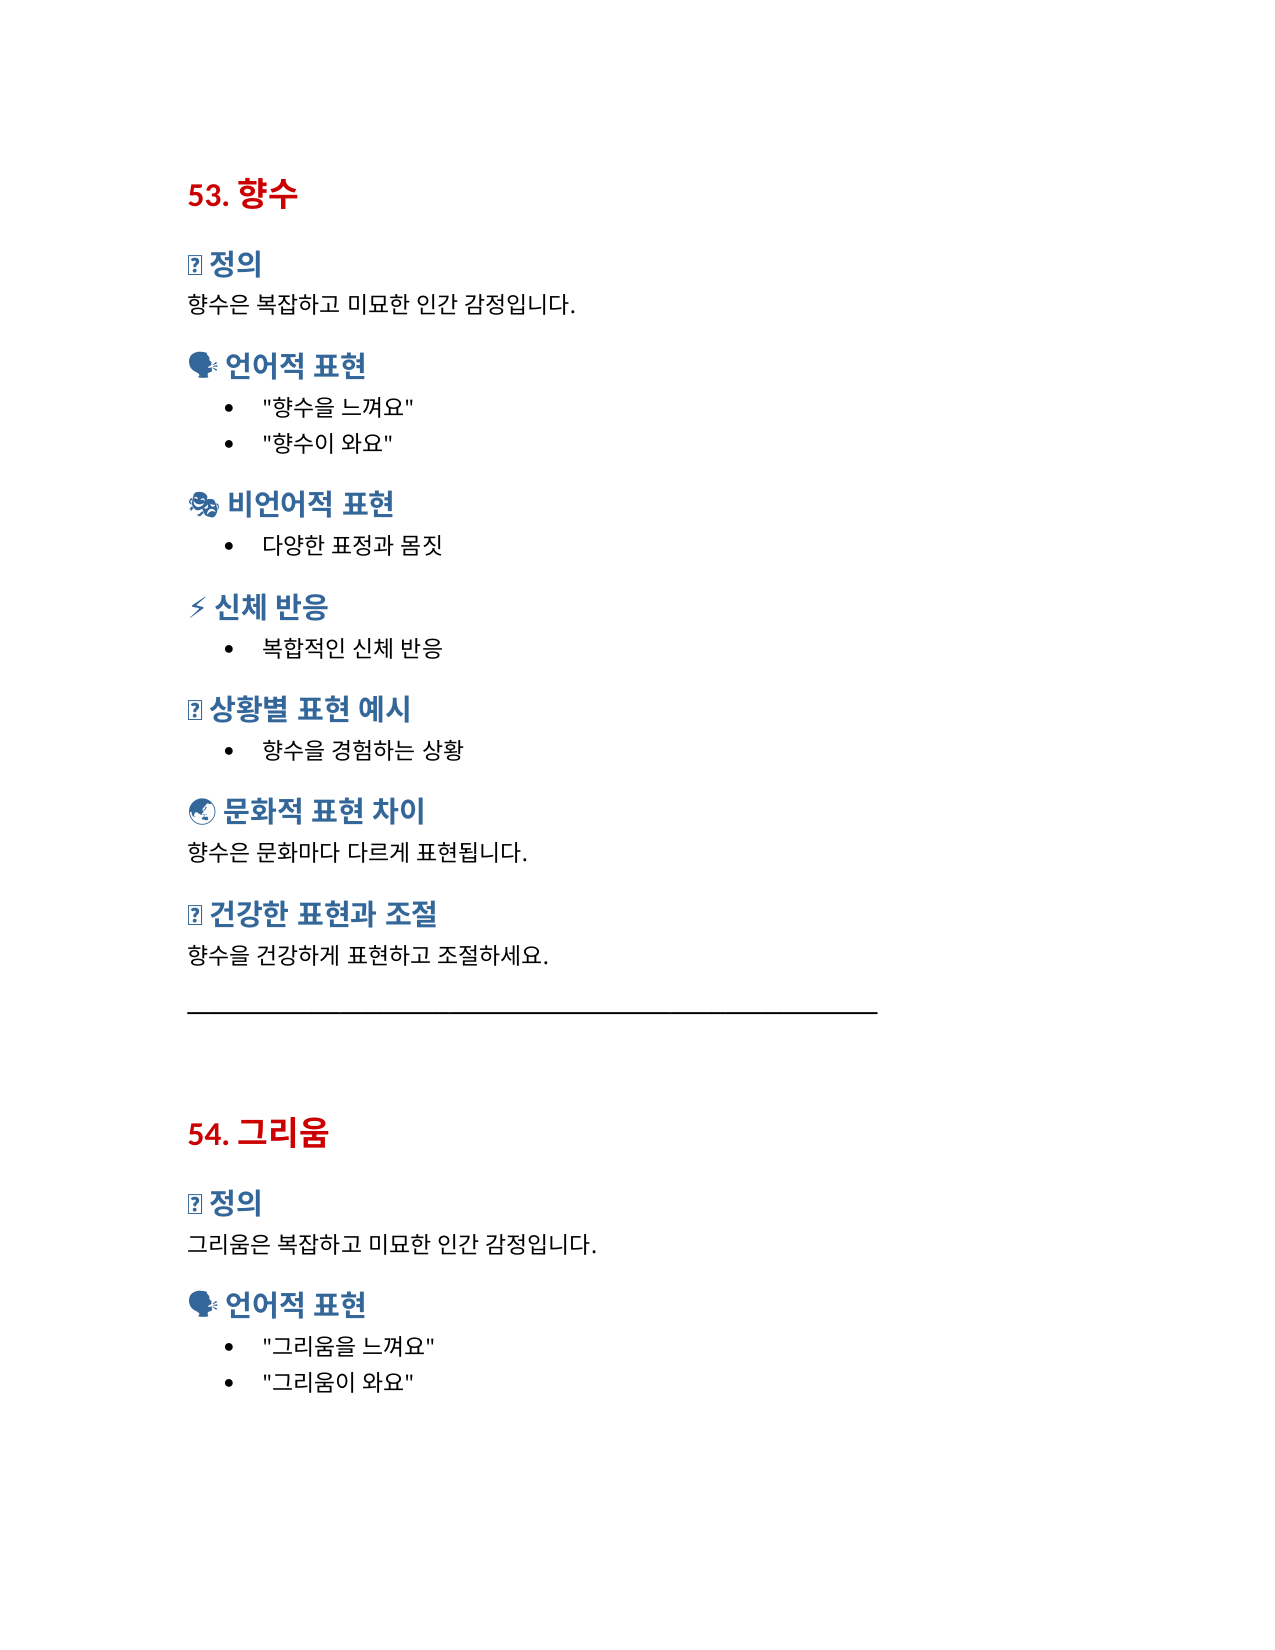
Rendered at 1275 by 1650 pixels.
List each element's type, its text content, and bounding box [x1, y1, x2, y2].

subtitle 🎯 건강한 표현과 조절 [187, 894, 1087, 934]
list "그리움을 느껴요" [225, 1331, 1087, 1362]
list 다양한 표정과 몸짓 [225, 530, 1087, 561]
list "향수이 와요" [225, 428, 1087, 459]
subtitle 💡 정의 [187, 1183, 1087, 1223]
text ────────────────────────────────────────────────── [187, 997, 1087, 1028]
list "향수을 느껴요" [225, 392, 1087, 423]
subtitle 🗣️ 언어적 표현 [187, 346, 1087, 386]
text 향수은 문화마다 다르게 표현됩니다. [187, 837, 1087, 869]
text 그리움은 복잡하고 미묘한 인간 감정입니다. [187, 1229, 1087, 1260]
subtitle 🌏 문화적 표현 차이 [187, 792, 1087, 831]
subtitle 53. 향수 [187, 171, 1087, 216]
subtitle ⚡ 신체 반응 [187, 587, 1087, 627]
text 향수을 건강하게 표현하고 조절하세요. [187, 940, 1087, 971]
list "그리움이 와요" [225, 1367, 1087, 1398]
text 향수은 복잡하고 미묘한 인간 감정입니다. [187, 289, 1087, 321]
subtitle 📝 상황별 표현 예시 [187, 689, 1087, 729]
list 향수을 경험하는 상황 [225, 735, 1087, 766]
subtitle 🗣️ 언어적 표현 [187, 1286, 1087, 1325]
subtitle 54. 그리움 [187, 1110, 1087, 1156]
subtitle 💡 정의 [187, 244, 1087, 283]
subtitle 🎭 비언어적 표현 [187, 484, 1087, 524]
list 복합적인 신체 반응 [225, 633, 1087, 664]
